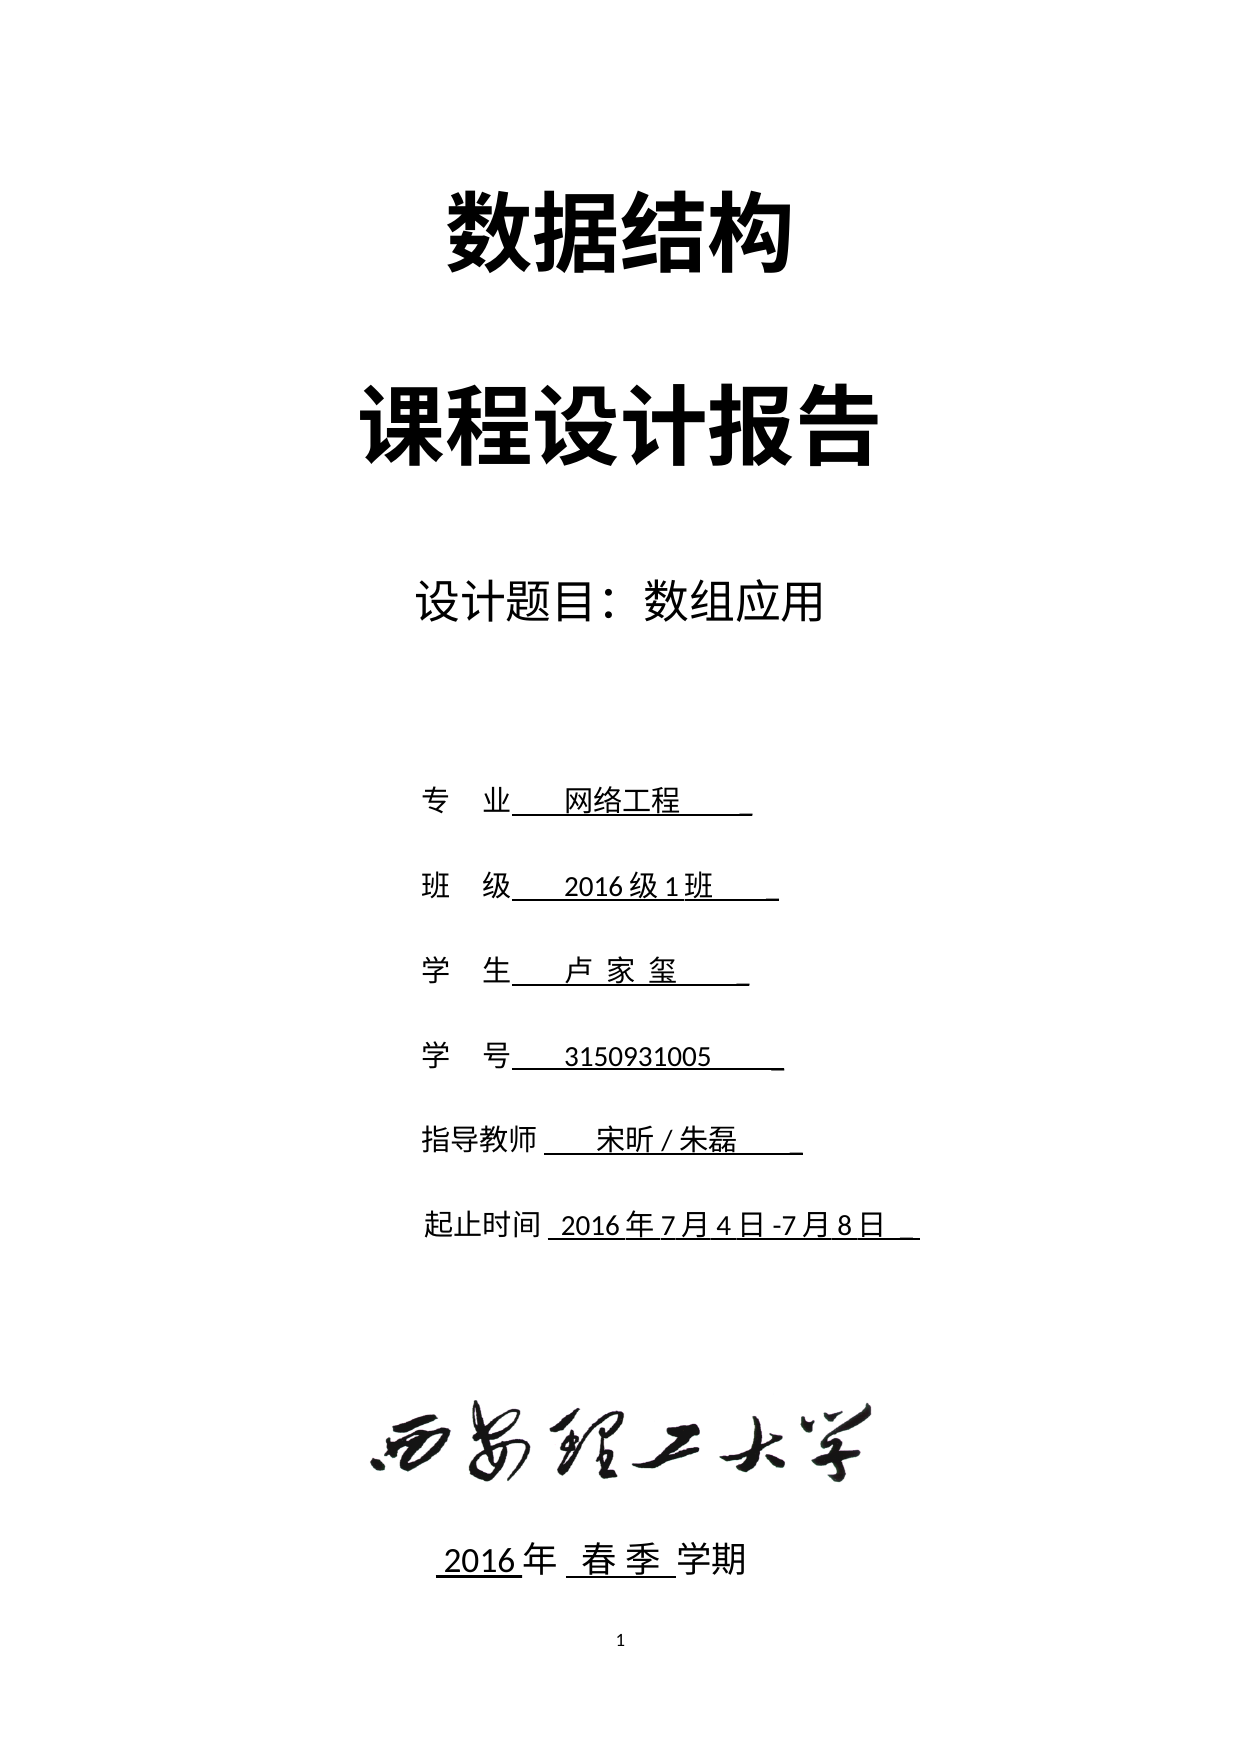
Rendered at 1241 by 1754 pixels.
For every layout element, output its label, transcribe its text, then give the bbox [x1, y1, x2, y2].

picture [352, 1383, 888, 1486]
text 学 生 卢 家 玺 _ [187, 947, 1053, 990]
text 班 级 2016级1班 _ [187, 863, 1053, 905]
text 专 业 网络工程 _ [187, 778, 1053, 820]
text 设计题目：数组应用 [187, 550, 1053, 648]
text 指导教师 宋昕 / 朱磊 _ [187, 1117, 1053, 1159]
text 数据结构 [187, 162, 1053, 292]
text 起止时间 2016年7月4日 -7月8日 _ [187, 1202, 1053, 1244]
text 课程设计报告 [187, 355, 1053, 485]
text 2016年 春 季 学期 [187, 1525, 1053, 1590]
text 学 号 3150931005 _ [187, 1032, 1053, 1074]
